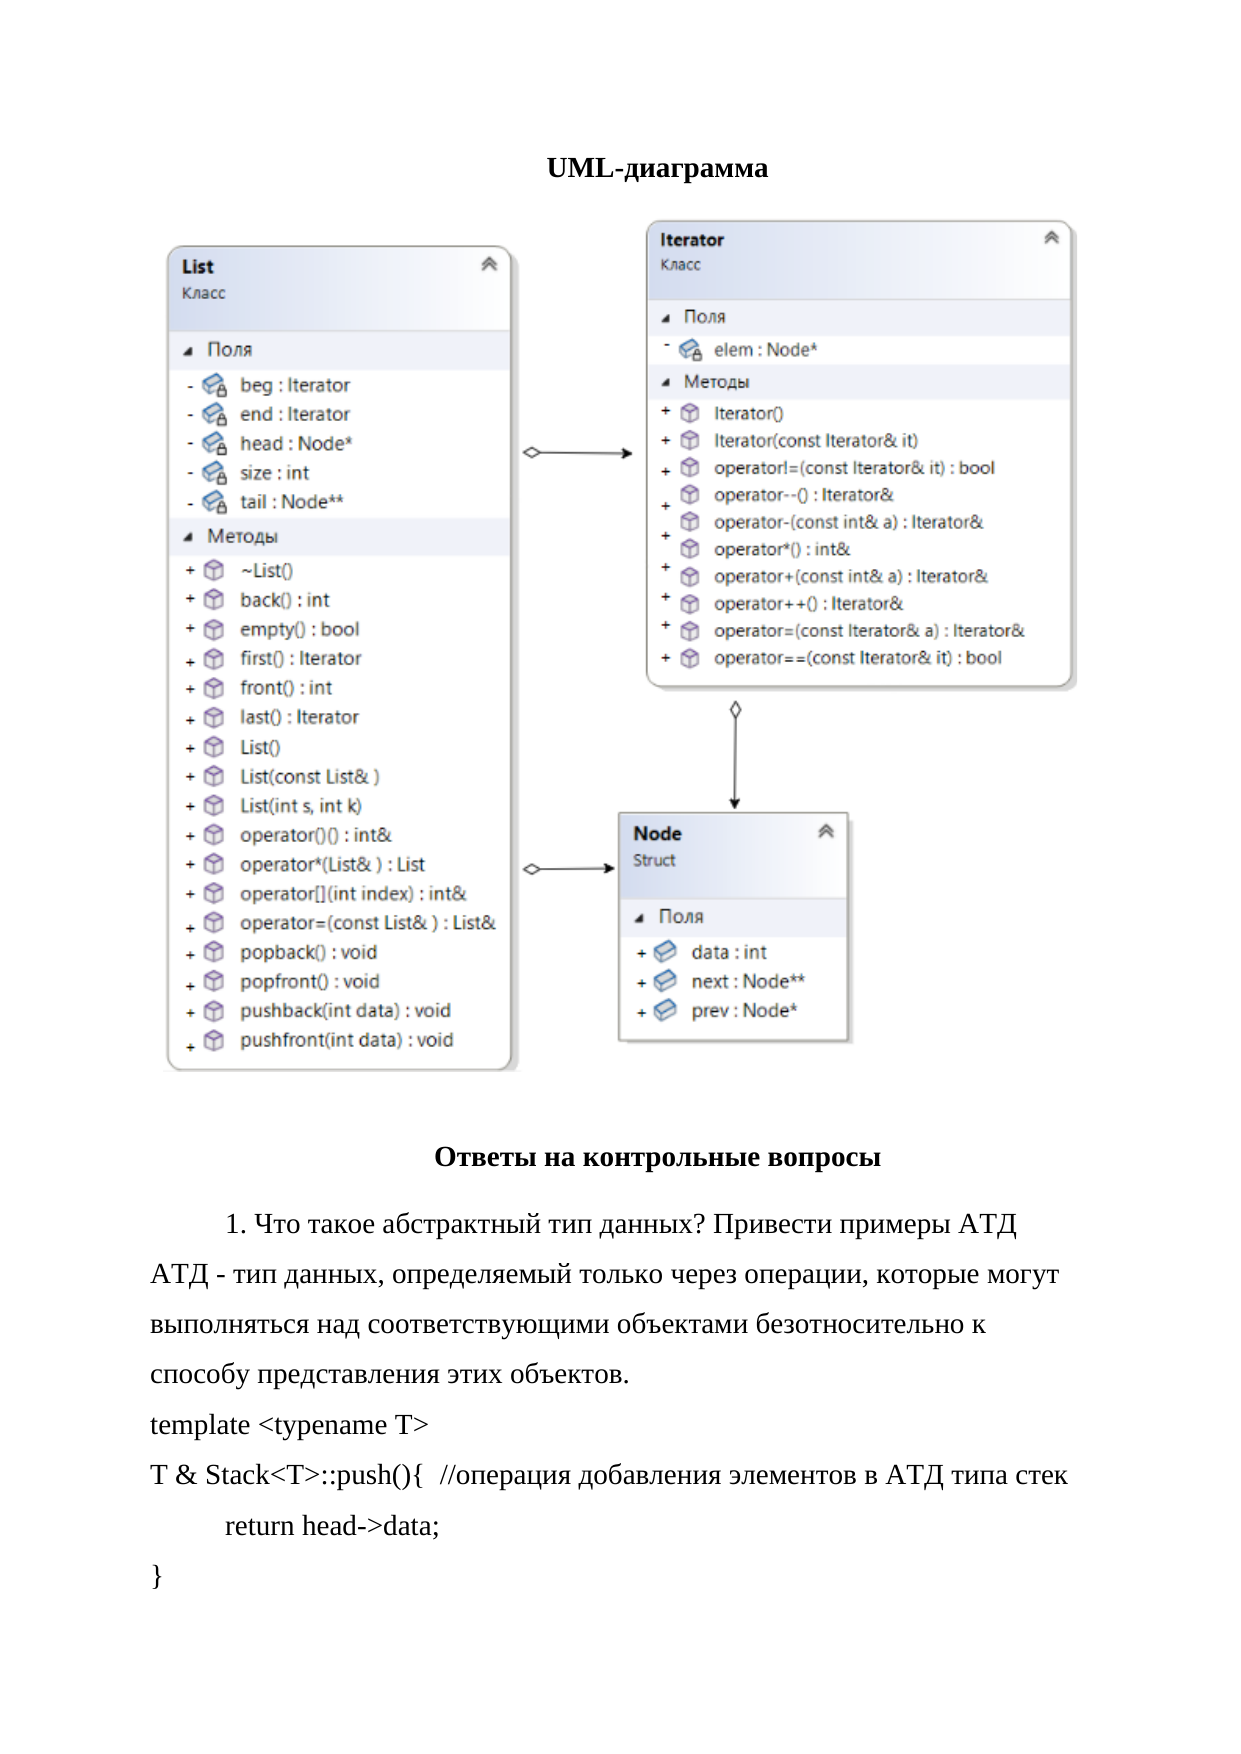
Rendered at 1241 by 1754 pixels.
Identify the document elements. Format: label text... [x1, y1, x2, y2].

text } [150, 1558, 1090, 1591]
subtitle UML-диаграмма [150, 150, 1090, 183]
text return head->data; [150, 1508, 1090, 1541]
picture [163, 217, 1078, 1072]
text 1. Что такое абстрактный тип данных? Привести примеры АТД [150, 1206, 1090, 1239]
subtitle Ответы на контрольные вопросы [150, 1139, 1090, 1172]
text template <typename T> [150, 1407, 1090, 1441]
text АТД - тип данных, определяемый только через операции, которые могут [150, 1256, 1090, 1289]
text T & Stack<T>::push(){ //операция добавления элементов в АТД типа стек [150, 1457, 1090, 1491]
text выполняться над соответствующими объектами безотносительно к способу представления этих объектов. [150, 1306, 1090, 1390]
